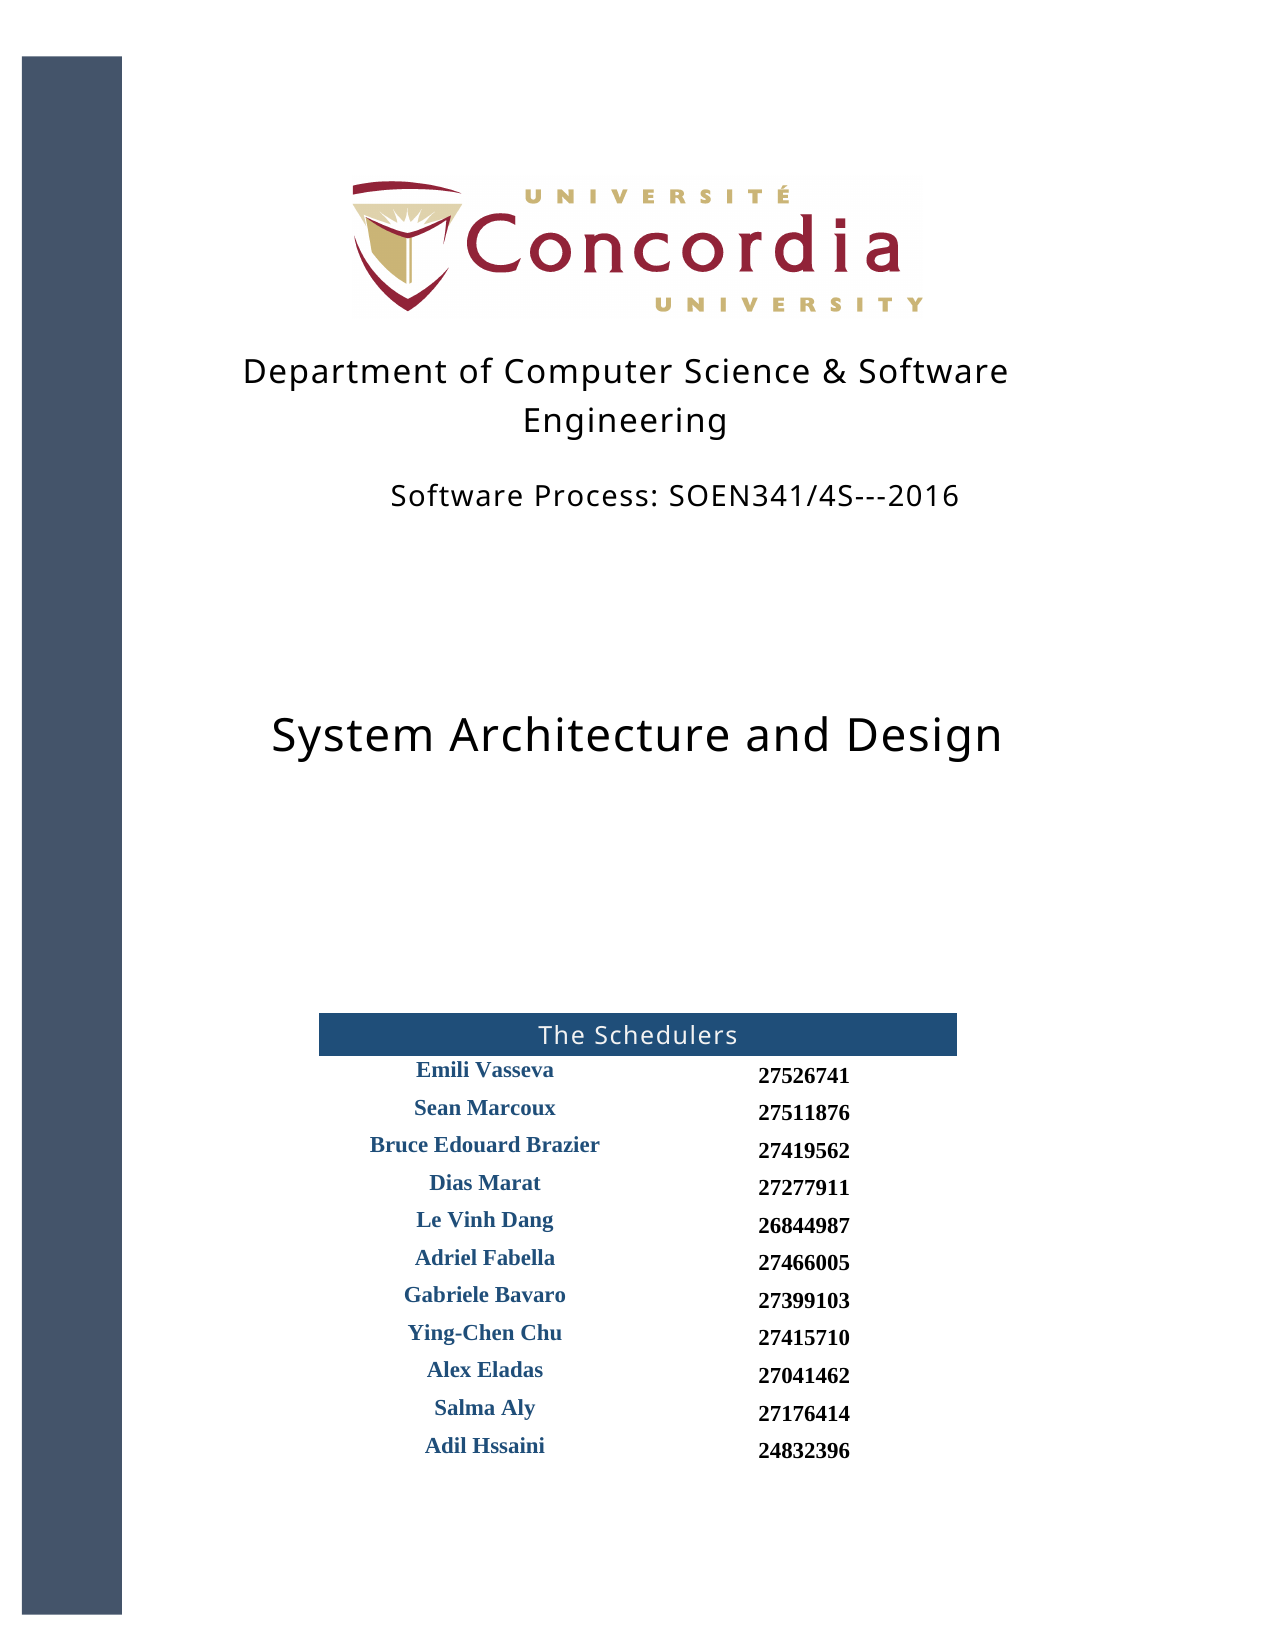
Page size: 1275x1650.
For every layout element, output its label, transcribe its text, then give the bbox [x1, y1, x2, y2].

table_cell Ying-Chen Chu [319, 1319, 651, 1356]
table_cell 26844987 [651, 1206, 957, 1244]
table_cell Bruce Edouard Brazier [319, 1131, 651, 1169]
table_cell Adriel Fabella [319, 1244, 651, 1281]
table_cell Emili Vasseva [319, 1056, 651, 1094]
table_cell 27277911 [651, 1169, 957, 1206]
table_cell 27419562 [651, 1131, 957, 1169]
subtitle Department of Computer Science & Software Engineering [150, 348, 1102, 442]
text System Architecture and Design [150, 702, 1125, 765]
table_cell 27176414 [651, 1394, 957, 1432]
table_cell Alex Eladas [319, 1356, 651, 1394]
table_cell 27399103 [651, 1281, 957, 1319]
table_cell Le Vinh Dang [319, 1206, 651, 1244]
table_cell 24832396 [651, 1432, 957, 1468]
table_cell 27466005 [651, 1244, 957, 1281]
picture [352, 175, 923, 319]
table_cell 27526741 [651, 1056, 957, 1094]
text Software Process: SOEN341/4S---2016 [150, 475, 1125, 515]
table_cell 27415710 [651, 1319, 957, 1356]
table_cell Adil Hssaini [319, 1432, 651, 1468]
table_header The Schedulers [319, 1013, 957, 1056]
table_cell Salma Aly [319, 1394, 651, 1432]
table_cell Gabriele Bavaro [319, 1281, 651, 1319]
table_cell Sean Marcoux [319, 1094, 651, 1131]
table_cell 27041462 [651, 1356, 957, 1394]
table_cell 27511876 [651, 1094, 957, 1131]
table_cell Dias Marat [319, 1169, 651, 1206]
